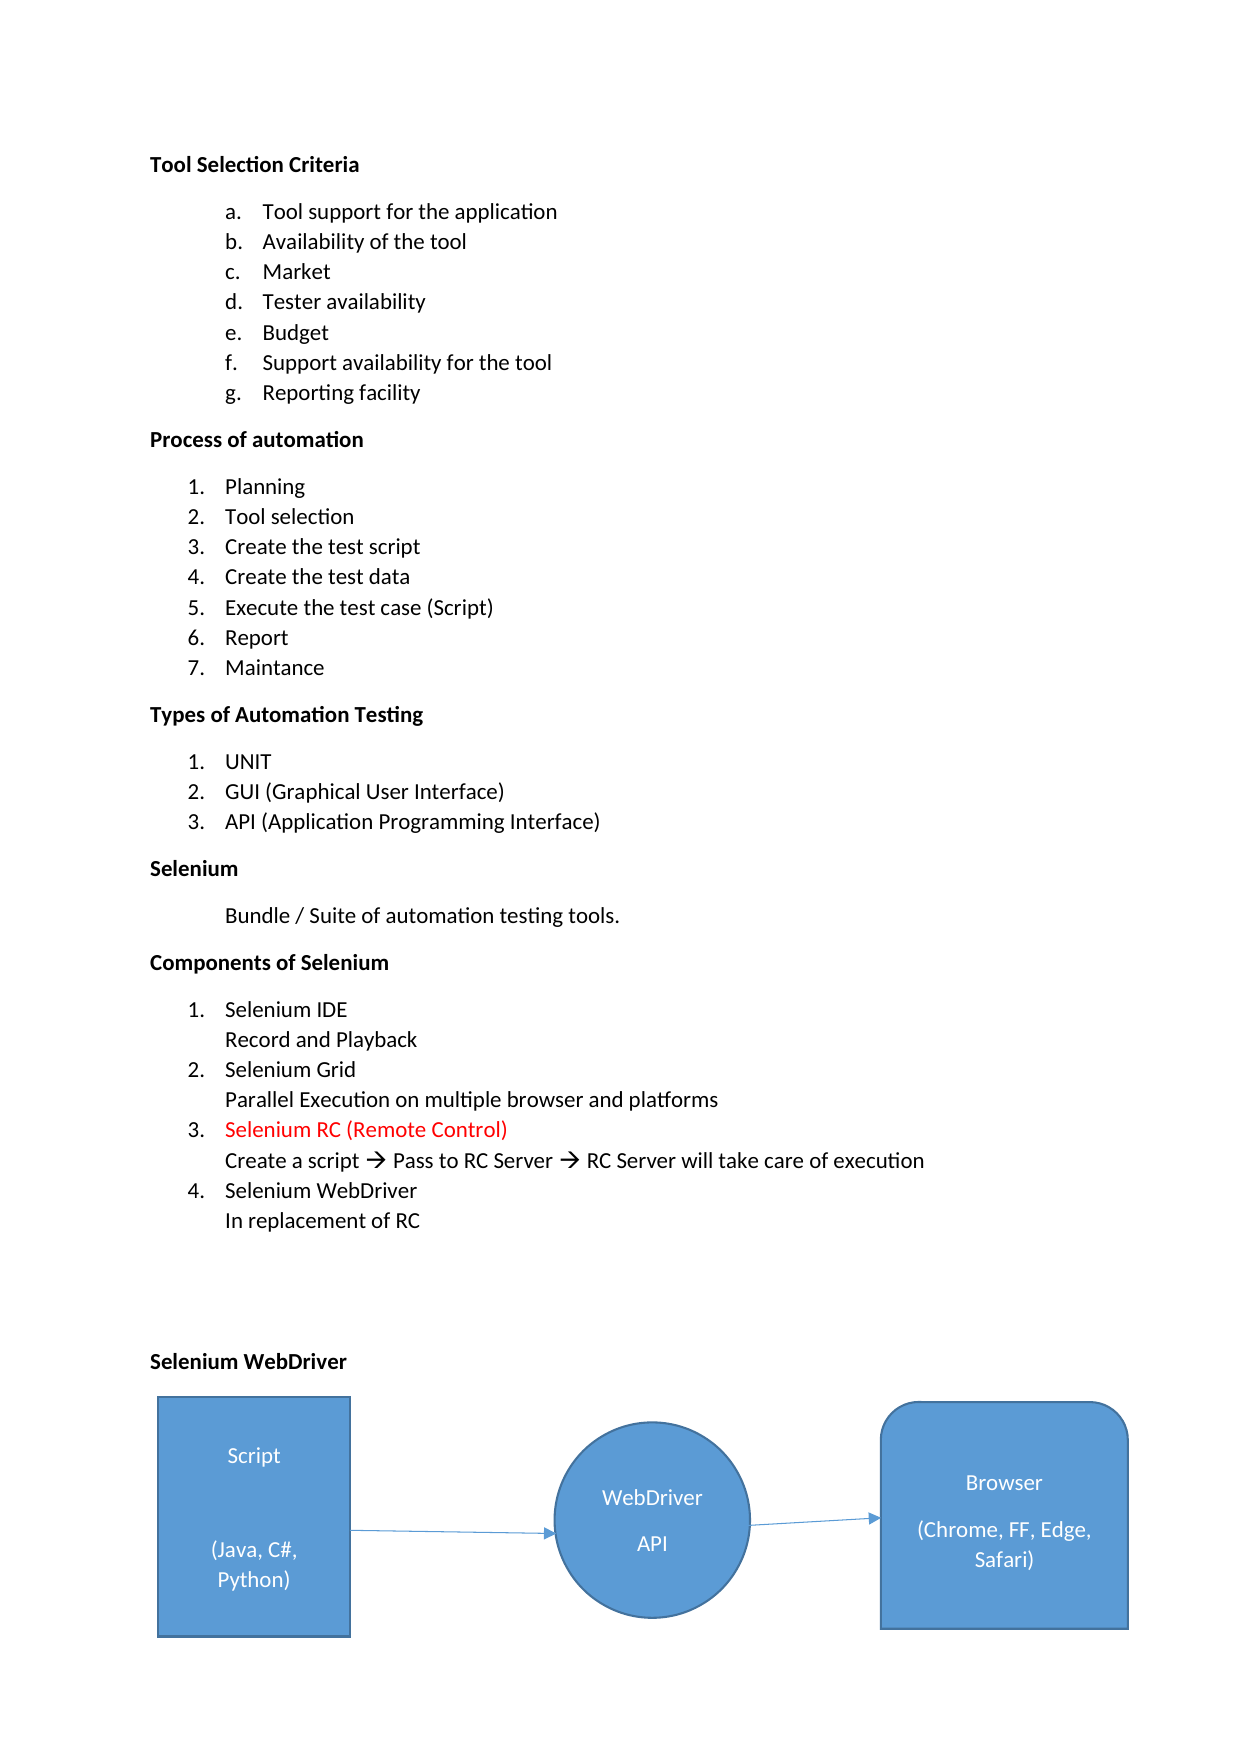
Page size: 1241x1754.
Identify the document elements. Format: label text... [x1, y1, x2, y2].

list Tool support for the application [225, 197, 1090, 225]
list Selenium WebDriver In replacement of RC [187, 1176, 1090, 1234]
list Selenium Grid Parallel Execution on multiple browser and platforms [187, 1055, 1090, 1113]
text Tool Selection Criteria [150, 150, 1090, 178]
list Selenium RC (Remote Control) Create a script Pass to RC Server RC Server will take care of execution [187, 1116, 1090, 1174]
list Support availability for the tool [225, 348, 1090, 376]
list Market [225, 257, 1090, 285]
list Reporting facility [225, 378, 1090, 406]
text Types of Automation Testing [150, 700, 1090, 728]
text Selenium WebDriver [150, 1347, 1090, 1375]
list API (Application Programming Interface) [187, 807, 1090, 835]
text Bundle / Suite of automation testing tools. [150, 901, 1090, 929]
list Create the test data [187, 562, 1090, 591]
list Selenium IDE Record and Playback [187, 995, 1090, 1053]
list Tester availability [225, 287, 1090, 316]
list Tool selection [187, 502, 1090, 530]
list Budget [225, 318, 1090, 346]
list UNIT [187, 747, 1090, 775]
list Planning [187, 472, 1090, 500]
list Maintance [187, 653, 1090, 681]
list Create the test script [187, 532, 1090, 560]
list Report [187, 623, 1090, 651]
text Process of automation [150, 425, 1090, 453]
list Execute the test case (Script) [187, 593, 1090, 621]
list Availability of the tool [225, 227, 1090, 255]
list GUI (Graphical User Interface) [187, 777, 1090, 805]
text Selenium [150, 854, 1090, 882]
text Components of Selenium [150, 948, 1090, 976]
